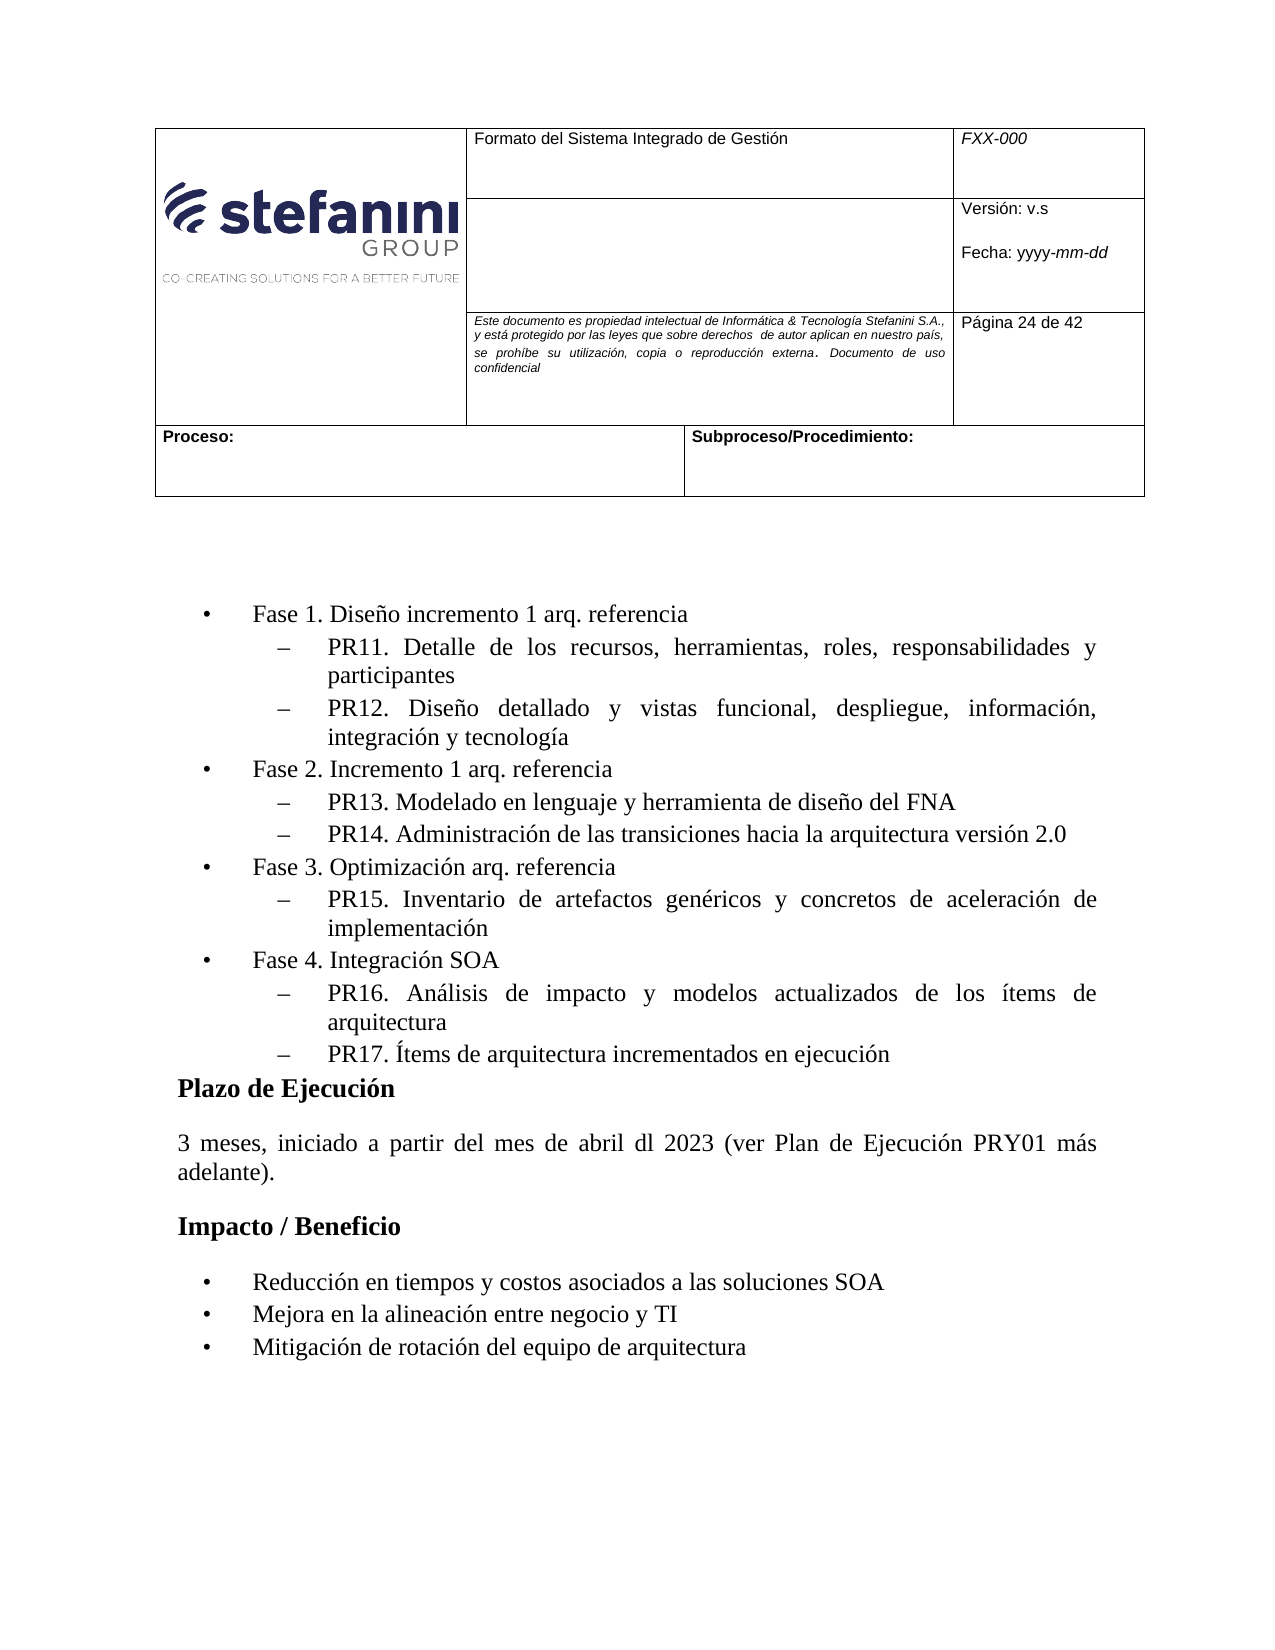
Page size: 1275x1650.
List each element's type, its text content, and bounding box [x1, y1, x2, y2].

subtitle Plazo de Ejecución [177, 1072, 1098, 1103]
list Fase 4. Integración SOA [202, 946, 1098, 974]
list PR13. Modelado en lenguaje y herramienta de diseño del FNA​ [277, 787, 1098, 816]
list PR16. Análisis de impacto y modelos actualizados de los ítems de arquitectura [277, 978, 1098, 1036]
subtitle Impacto / Beneficio [177, 1211, 1098, 1242]
list PR11. Detalle de los recursos, herramientas, roles, responsabilidades y participantes [277, 632, 1098, 689]
list Mitigación de rotación del equipo de arquitectura​ [202, 1332, 1098, 1360]
list Reducción en tiempos y costos asociados a las soluciones SOA​ [202, 1267, 1098, 1295]
list Fase 3. Optimización arq. referencia [202, 852, 1098, 881]
list PR14. Administración de las transiciones hacia la arquitectura versión 2.0 [277, 819, 1098, 848]
list Mejora en la alineación entre negocio y TI​ [202, 1299, 1098, 1328]
text 3 meses, iniciado a partir del mes de abril dl 2023 (ver Plan de Ejecución PRY01 más adelante). [177, 1128, 1098, 1186]
list PR17. Ítems de arquitectura incrementados en ejecución [277, 1039, 1098, 1068]
picture [162, 182, 460, 286]
list PR15. Inventario de artefactos genéricos y concretos de aceleración de implementación [277, 884, 1098, 942]
list Fase 1. Diseño incremento 1 arq. referencia [202, 599, 1098, 628]
list PR12. Diseño detallado y vistas funcional, despliegue, información, integración y tecnología​ [277, 693, 1098, 751]
list Fase 2. Incremento 1 arq. referencia [202, 754, 1098, 783]
